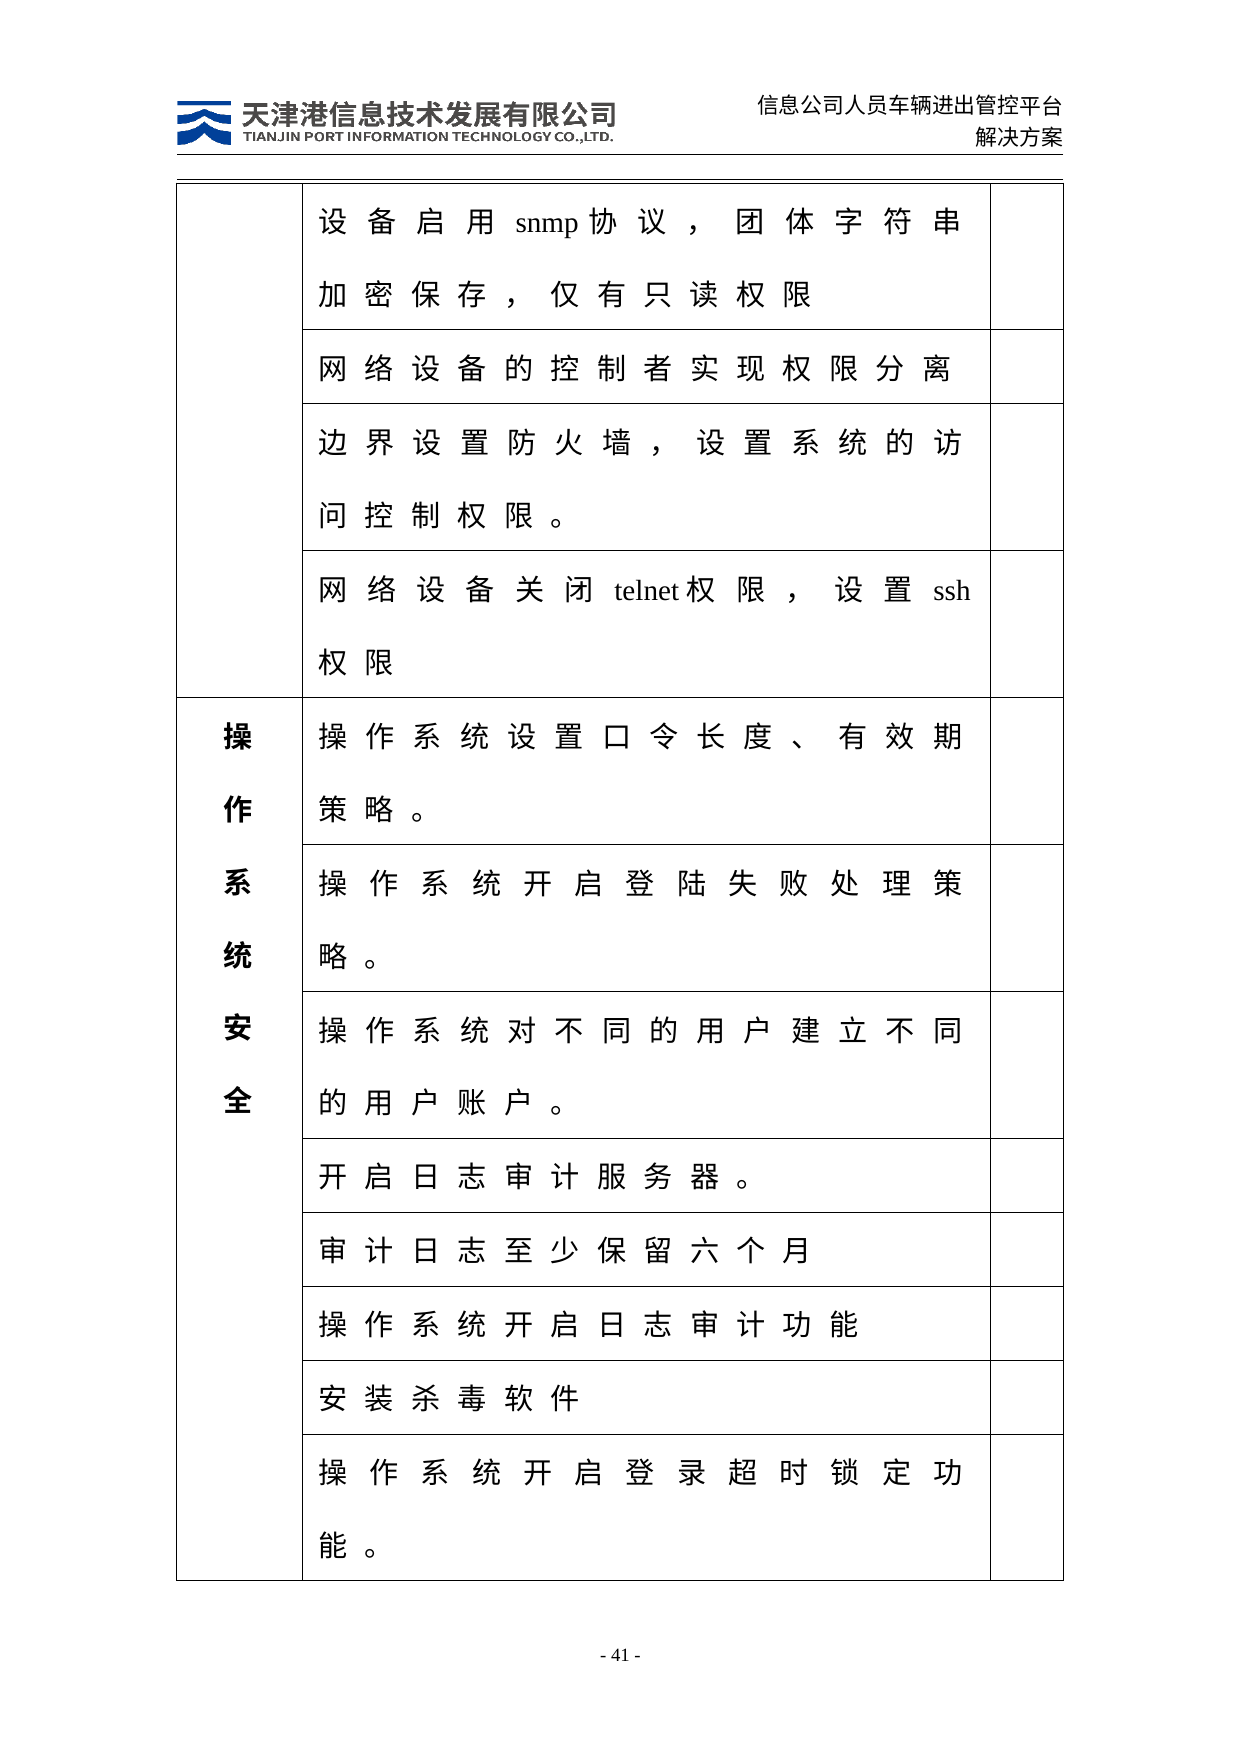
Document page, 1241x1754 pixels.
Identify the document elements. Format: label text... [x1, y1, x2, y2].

table_cell 设备启用snmp协议，团体字符串加密保存，仅有只读权限 [303, 184, 990, 329]
table_cell 操作系统 安全 [177, 698, 302, 1580]
table_cell 操作系统开启登录超时锁定功能。 [303, 1435, 990, 1580]
table_cell 操作系统设置口令长度、有效期策略。 [303, 698, 990, 844]
table_cell [991, 184, 1063, 329]
table_cell 审计日志至少保留六个月 [303, 1213, 990, 1286]
table_cell 网络设备关闭telnet权限，设置ssh权限 [303, 551, 990, 697]
table_cell [991, 551, 1063, 697]
table_cell 网络设备的控制者实现权限分离 [303, 330, 990, 403]
table_cell 操作系统开启日志审计功能 [303, 1287, 990, 1359]
table_cell [991, 404, 1063, 550]
picture [177, 101, 615, 145]
table_cell [991, 1287, 1063, 1359]
table_cell [991, 1213, 1063, 1286]
table_cell [991, 845, 1063, 991]
table_cell [991, 992, 1063, 1138]
table_cell [991, 1139, 1063, 1212]
table_cell 安装杀毒软件 [303, 1361, 990, 1433]
table_cell [991, 1361, 1063, 1433]
table_cell [991, 330, 1063, 403]
table_cell [991, 698, 1063, 844]
table_cell 开启日志审计服务器。 [303, 1139, 990, 1212]
table_cell [991, 1435, 1063, 1580]
table_cell 操作系统开启登陆失败处理策略。 [303, 845, 990, 991]
table_cell 操作系统对不同的用户建立不同的用户账户。 [303, 992, 990, 1138]
table_cell 边界设置防火墙，设置系统的访问控制权限。 [303, 404, 990, 550]
